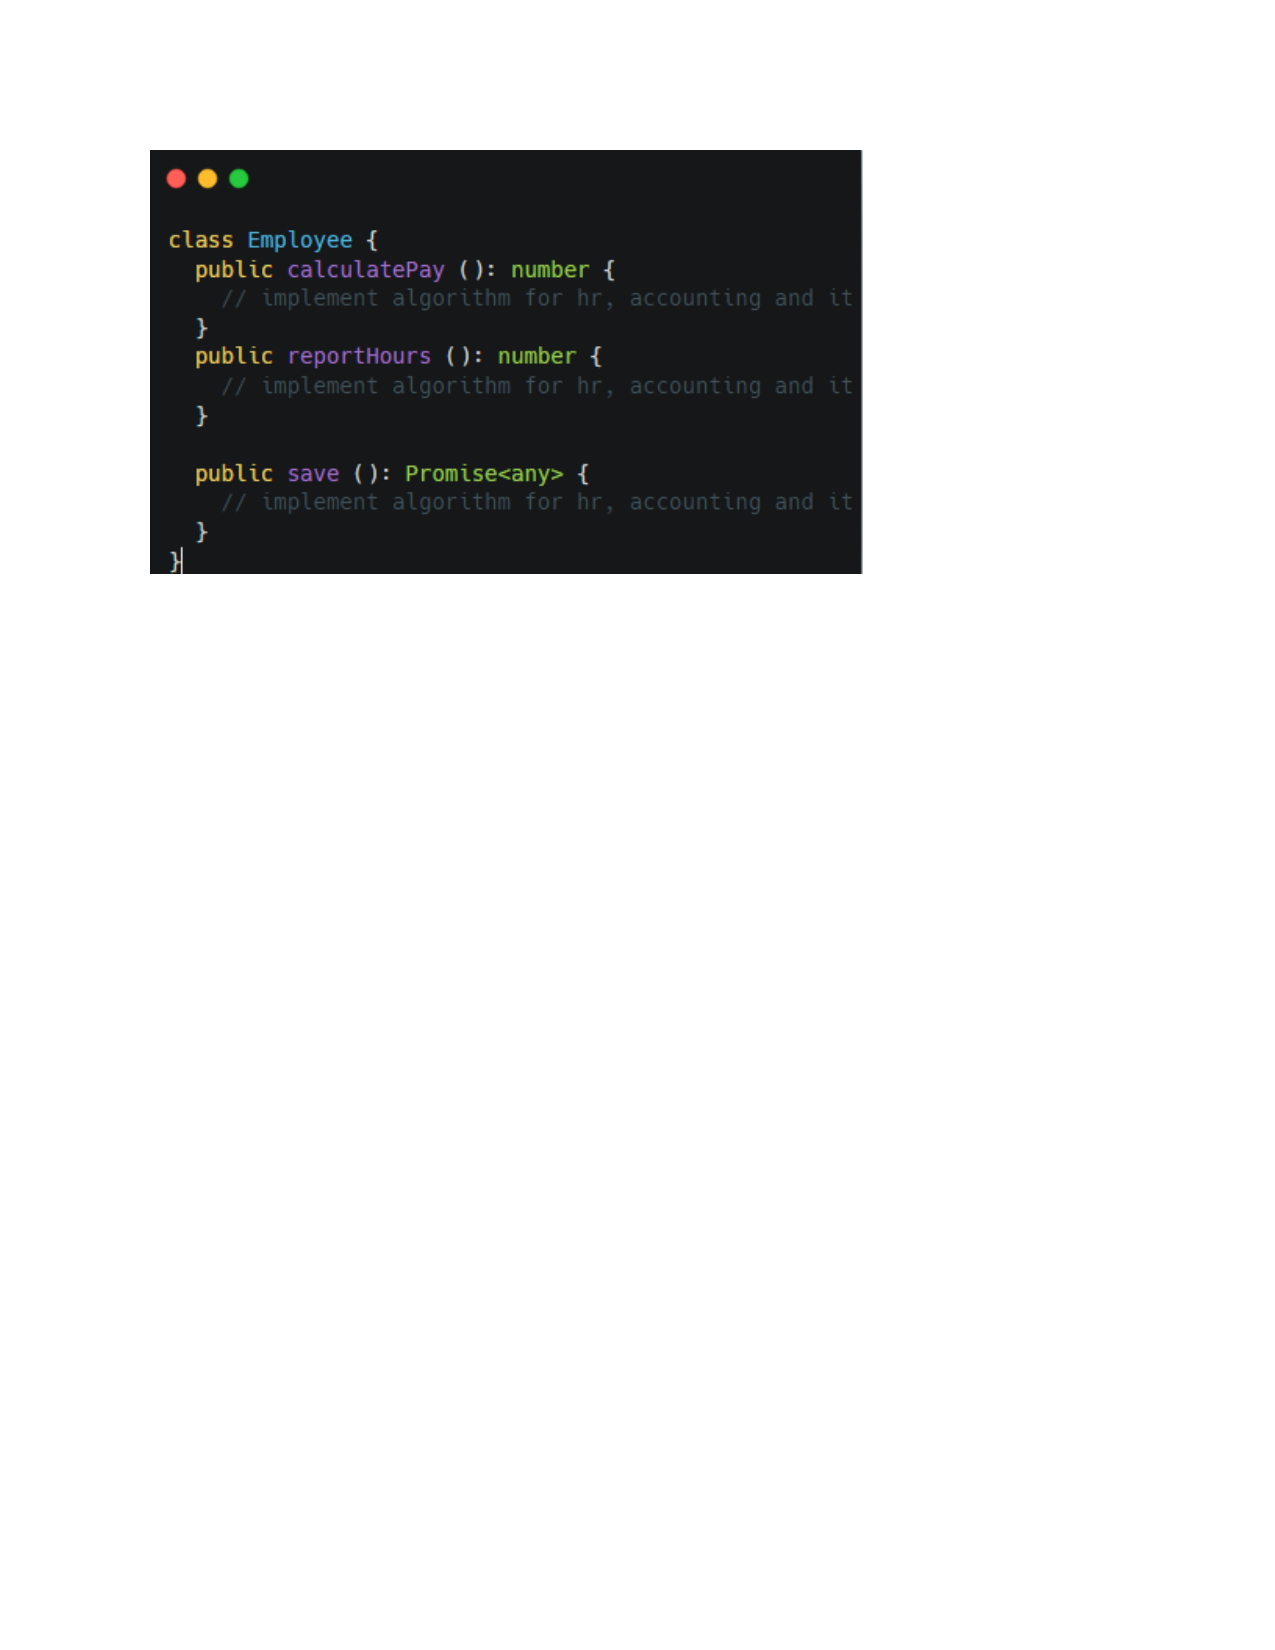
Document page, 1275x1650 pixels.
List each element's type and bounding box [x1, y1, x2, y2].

picture [150, 150, 863, 574]
